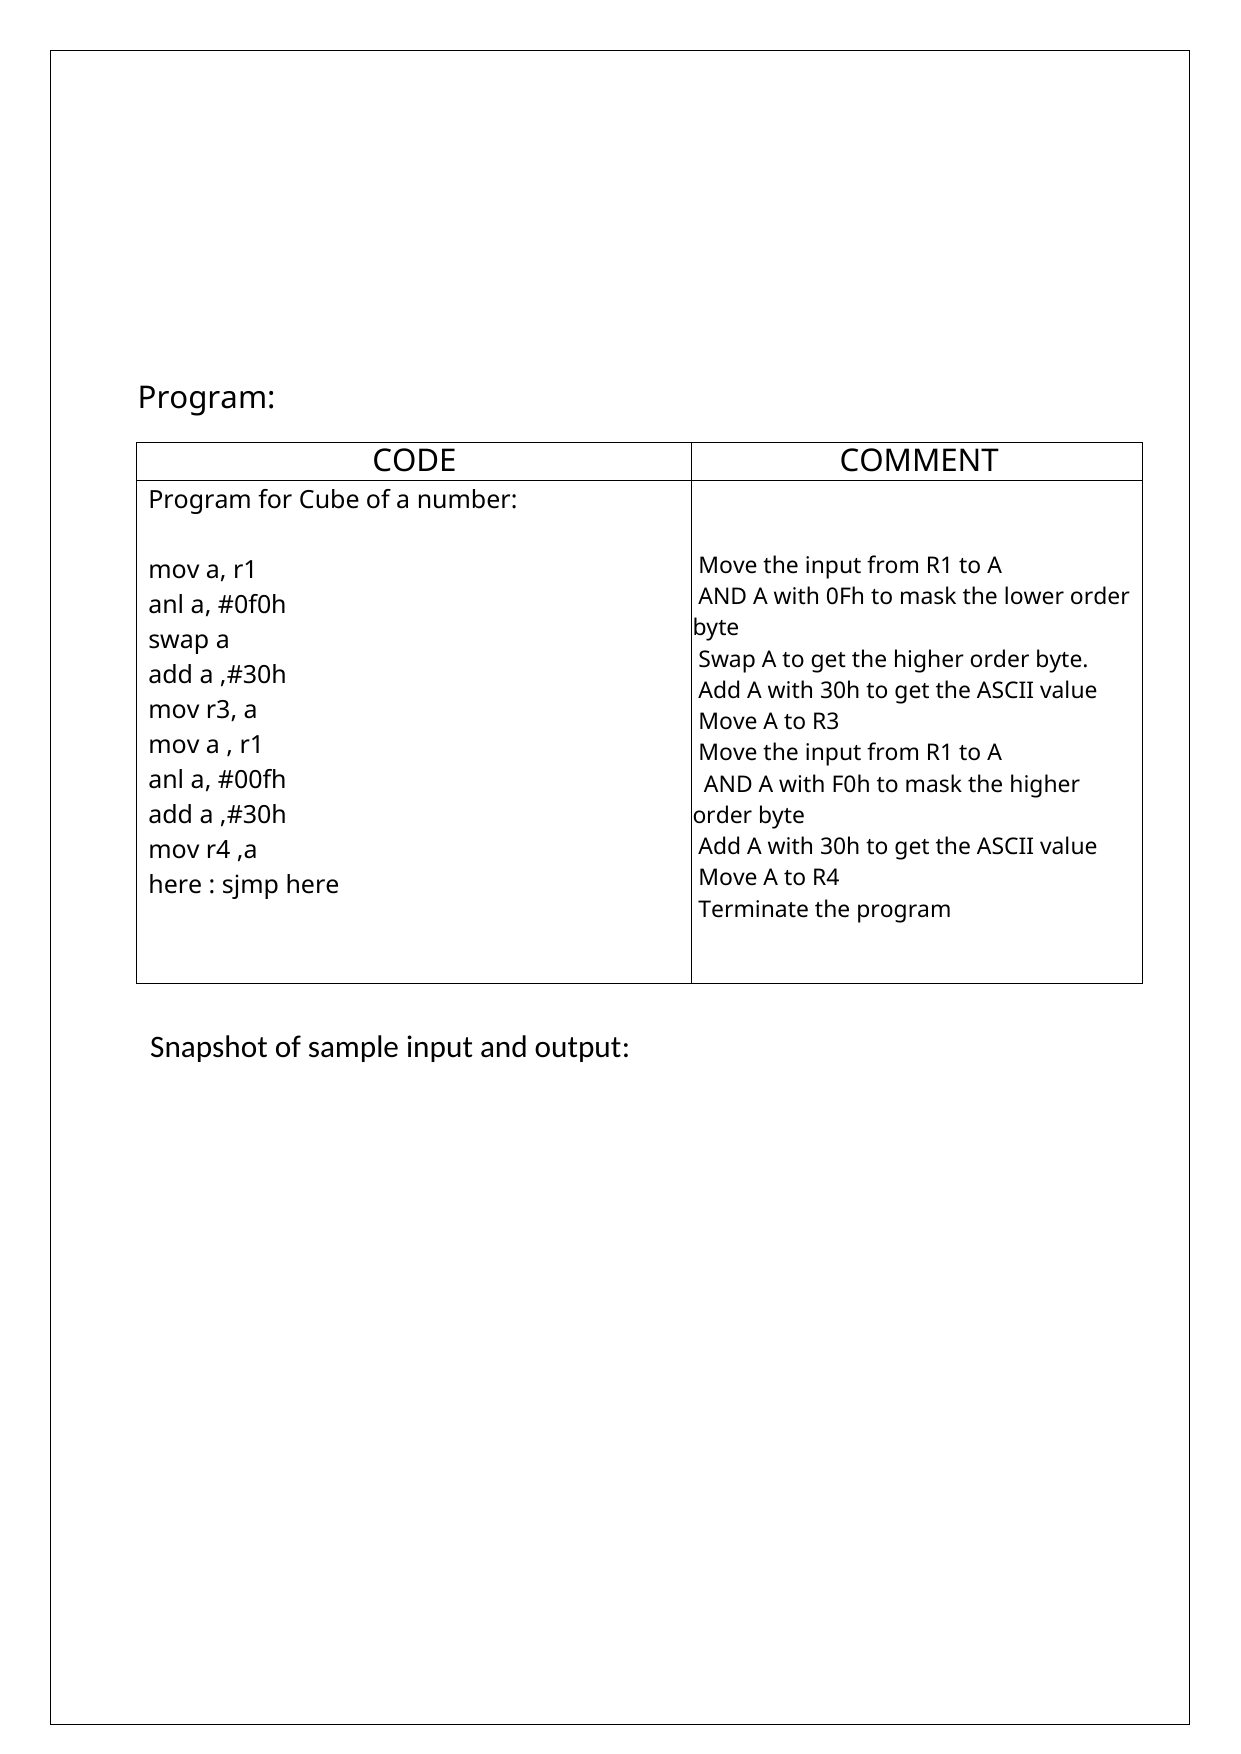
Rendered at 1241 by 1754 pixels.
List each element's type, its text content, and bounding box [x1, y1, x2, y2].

table_cell Program for Cube of a number: mov a, r1 anl a, #0f0h swap a add a ,#30h mov r3, a mov a , r1 anl a, #00fh add a ,#30h mov r4 ,a here : sjmp here [137, 481, 691, 983]
table_header COMMENT [692, 443, 1142, 479]
table_header CODE [137, 443, 691, 479]
text Snapshot of sample input and output: [150, 1027, 1105, 1065]
subtitle Program: [137, 375, 1105, 417]
table_cell Move the input from R1 to A AND A with 0Fh to mask the lower order byte Swap A to get the higher order byte. Add A with 30h to get the ASCII value Move A to R3 Move the input from R1 to A AND A with F0h to mask the higher order byte Add A with 30h to get the ASCII value Move A to R4 Terminate the program [692, 481, 1142, 983]
